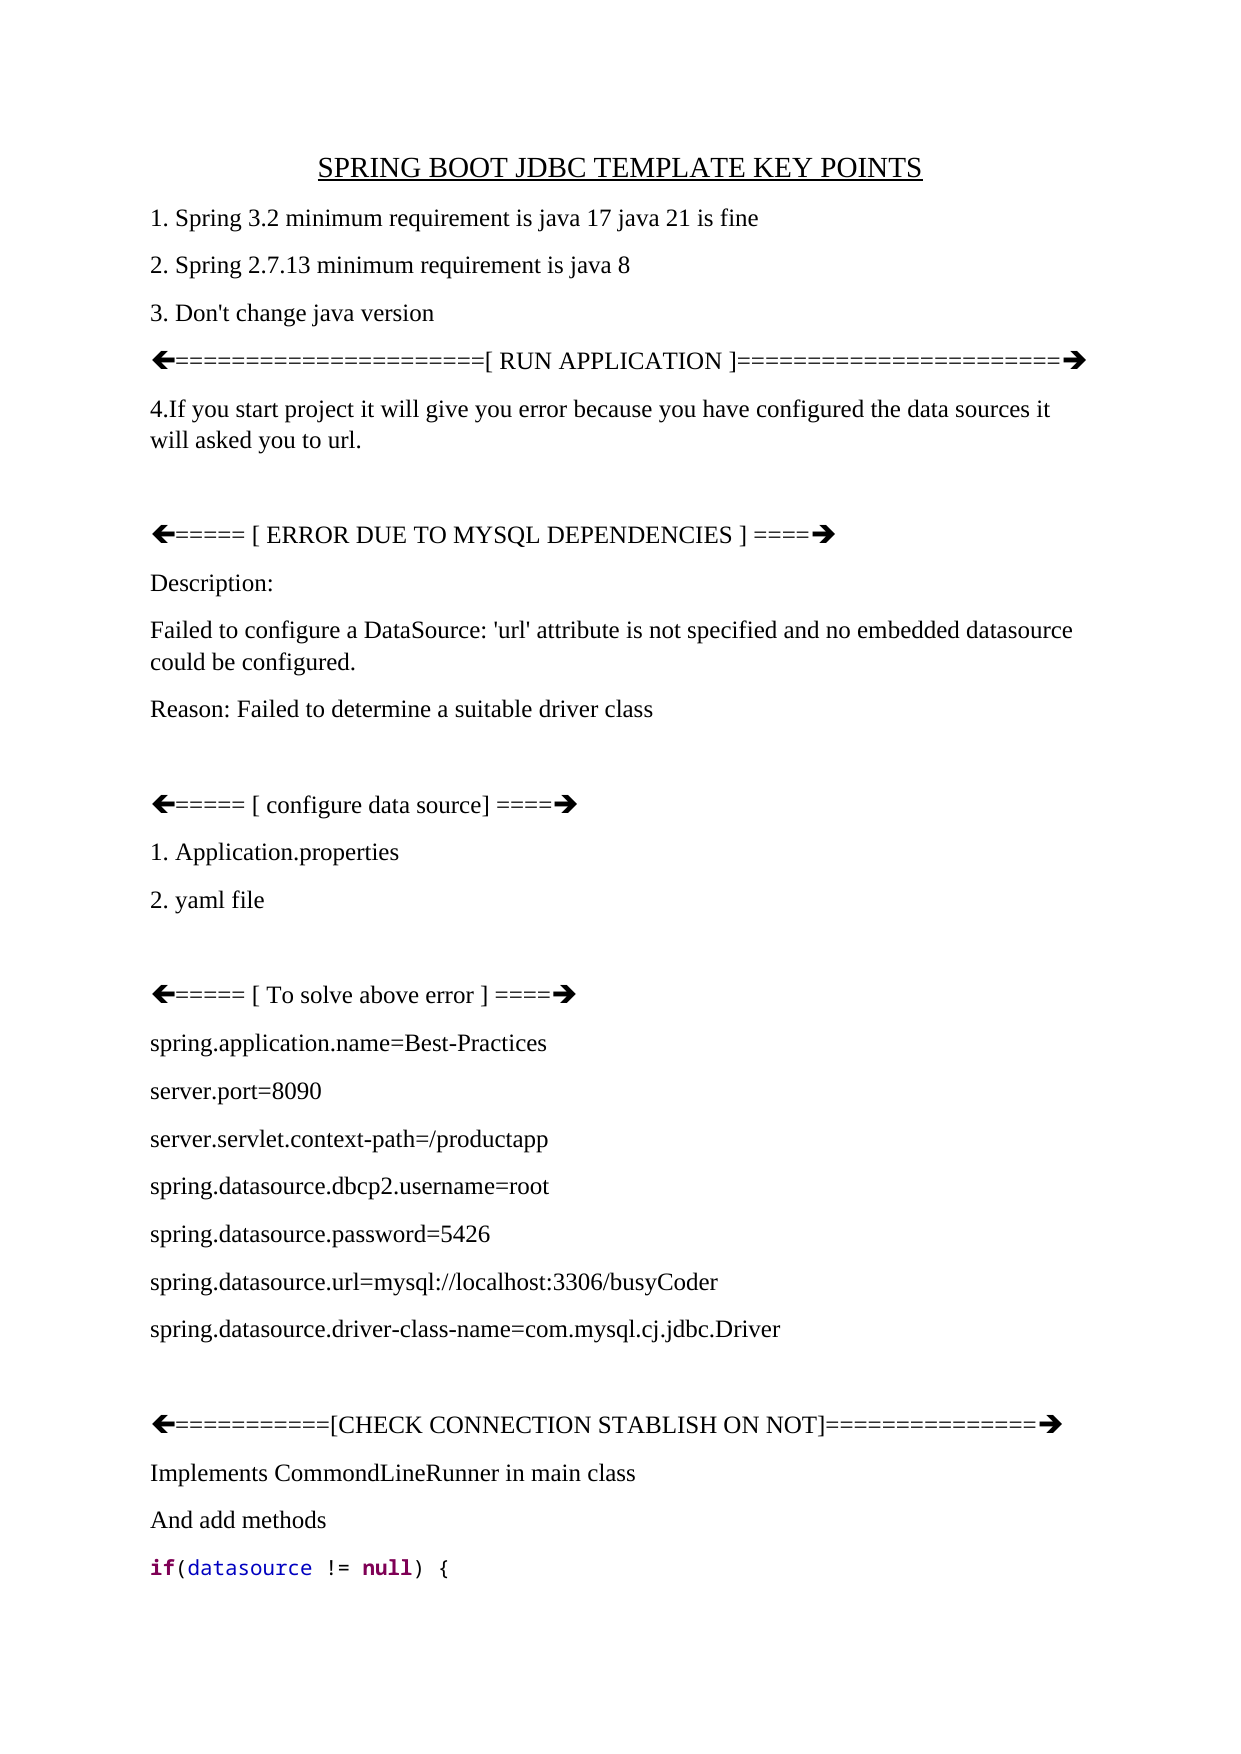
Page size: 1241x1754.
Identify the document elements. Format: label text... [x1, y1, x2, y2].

text spring.datasource.dbcp2.username=root [150, 1171, 1090, 1200]
text Failed to configure a DataSource: 'url' attribute is not specified and no embedded datasource could be configured. [150, 616, 1090, 675]
text Description: [150, 568, 1090, 597]
text spring.datasource.url=mysql://localhost:3306/busyCoder [150, 1267, 1090, 1296]
text ======================[ RUN APPLICATION ]======================= [150, 346, 1090, 375]
text ===========[CHECK CONNECTION STABLISH ON NOT]=============== [150, 1410, 1090, 1439]
text 4.If you start project it will give you error because you have configured the data sources it will asked you to url. [150, 394, 1090, 453]
text 1. Spring 3.2 minimum requirement is java 17 java 21 is fine [150, 203, 1090, 232]
text And add methods [150, 1505, 1090, 1534]
text server.servlet.context-path=/productapp [150, 1124, 1090, 1152]
text 1. Application.properties [150, 837, 1090, 866]
text 2. yaml file [150, 885, 1090, 914]
text SPRING BOOT JDBC TEMPLATE KEY POINTS [150, 150, 1090, 183]
text Reason: Failed to determine a suitable driver class [150, 694, 1090, 723]
text if(datasource != null) { [150, 1553, 1090, 1581]
text 3. Don't change java version [150, 298, 1090, 327]
text ===== [ To solve above error ] ==== [150, 981, 1090, 1009]
text Implements CommondLineRunner in main class [150, 1458, 1090, 1486]
text spring.datasource.driver-class-name=com.mysql.cj.jdbc.Driver [150, 1314, 1090, 1343]
text ===== [ ERROR DUE TO MYSQL DEPENDENCIES ] ==== [150, 520, 1090, 549]
text ===== [ configure data source] ==== [150, 790, 1090, 818]
text spring.application.name=Best-Practices [150, 1028, 1090, 1057]
text spring.datasource.password=5426 [150, 1219, 1090, 1248]
text 2. Spring 2.7.13 minimum requirement is java 8 [150, 251, 1090, 279]
text server.port=8090 [150, 1076, 1090, 1105]
